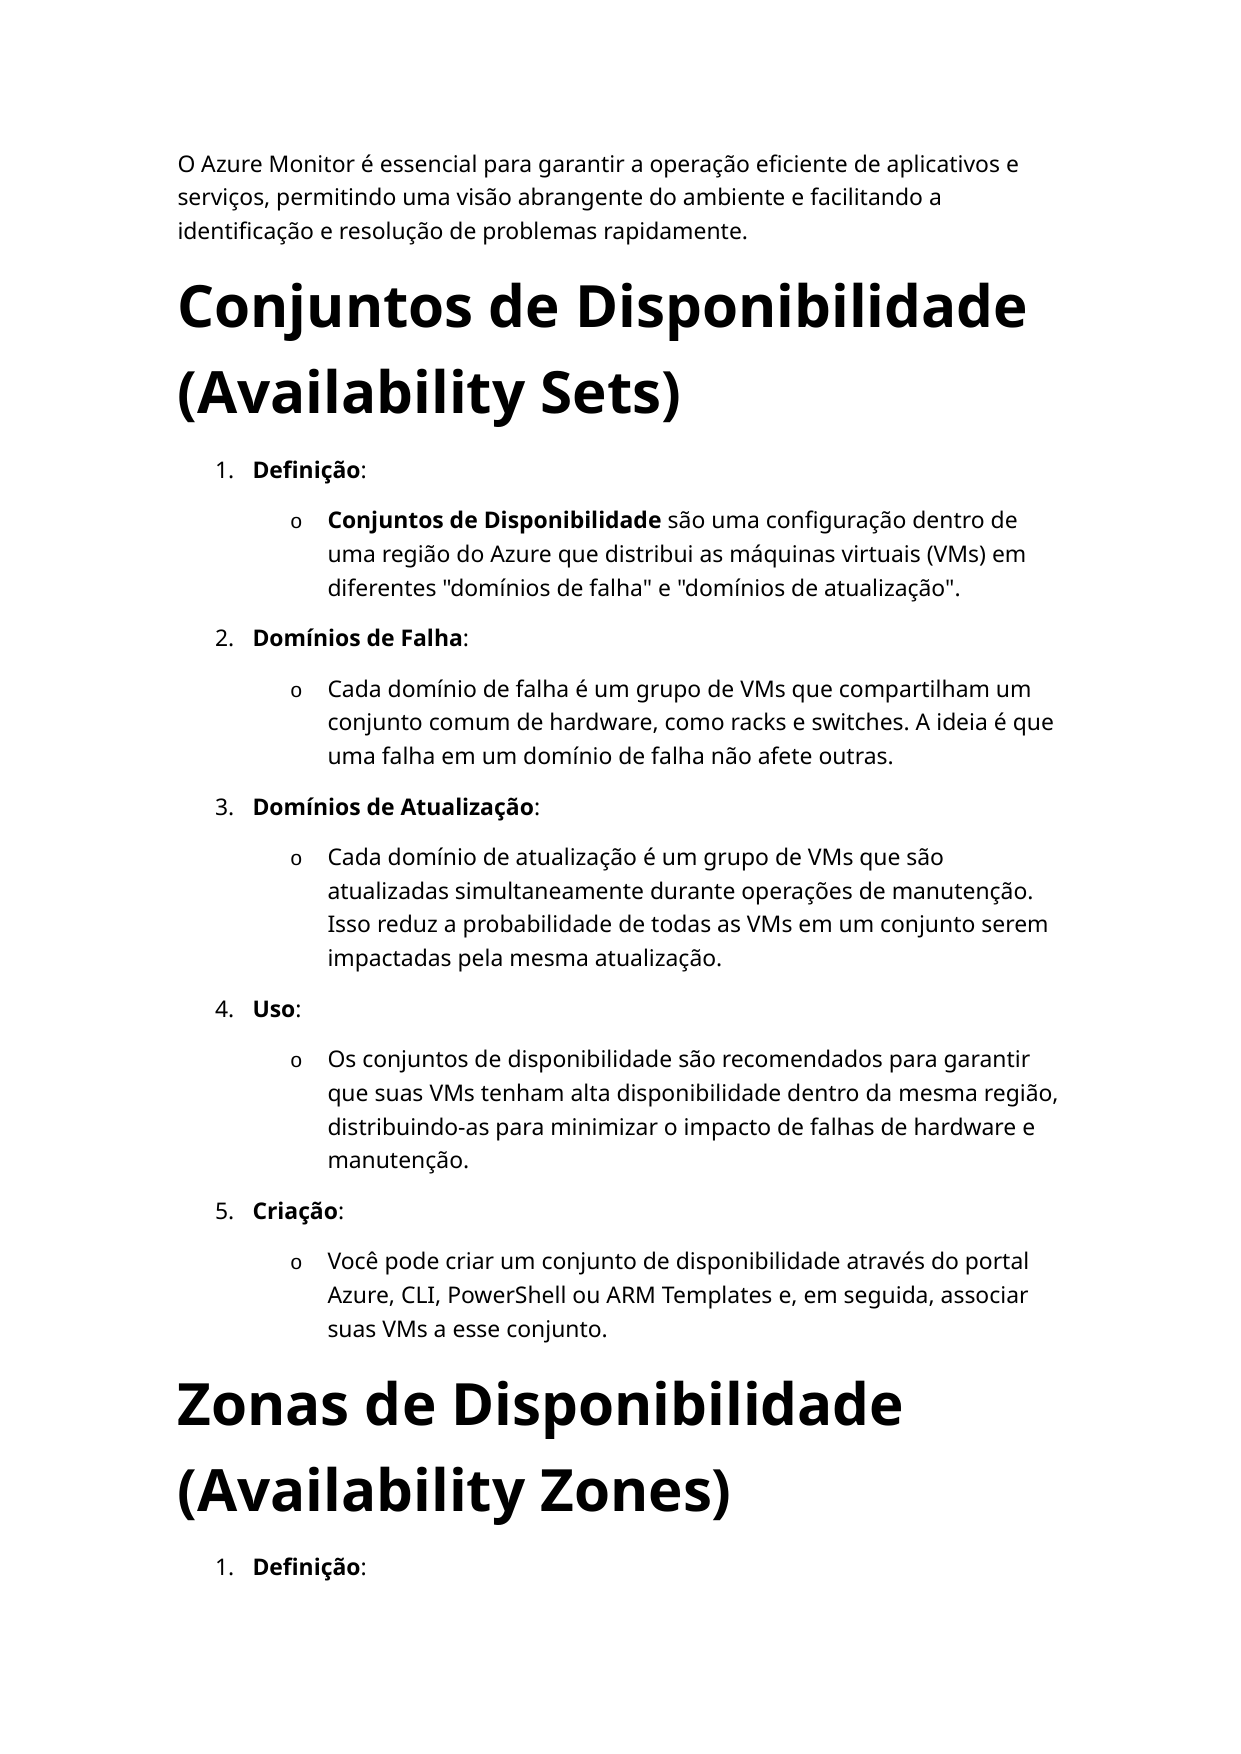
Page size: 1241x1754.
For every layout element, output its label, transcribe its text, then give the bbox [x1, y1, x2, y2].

list Cada domínio de falha é um grupo de VMs que compartilham um conjunto comum de hardware, como racks e switches. A ideia é que uma falha em um domínio de falha não afete outras. [290, 673, 1063, 771]
list Domínios de Falha: [215, 622, 1063, 653]
list Definição: [215, 454, 1063, 485]
text Conjuntos de Disponibilidade (Availability Sets) [177, 266, 1063, 431]
list Uso: [215, 993, 1063, 1024]
list Criação: [215, 1195, 1063, 1226]
list Domínios de Atualização: [215, 791, 1063, 822]
list Cada domínio de atualização é um grupo de VMs que são atualizadas simultaneamente durante operações de manutenção. Isso reduz a probabilidade de todas as VMs em um conjunto serem impactadas pela mesma atualização. [290, 841, 1063, 973]
list Definição: [215, 1551, 1063, 1583]
text O Azure Monitor é essencial para garantir a operação eficiente de aplicativos e serviços, permitindo uma visão abrangente do ambiente e facilitando a identificação e resolução de problemas rapidamente. [177, 148, 1063, 246]
list Conjuntos de Disponibilidade são uma configuração dentro de uma região do Azure que distribui as máquinas virtuais (VMs) em diferentes "domínios de falha" e "domínios de atualização". [290, 504, 1063, 603]
text Zonas de Disponibilidade (Availability Zones) [177, 1363, 1063, 1528]
list Você pode criar um conjunto de disponibilidade através do portal Azure, CLI, PowerShell ou ARM Templates e, em seguida, associar suas VMs a esse conjunto. [290, 1245, 1063, 1344]
list Os conjuntos de disponibilidade são recomendados para garantir que suas VMs tenham alta disponibilidade dentro da mesma região, distribuindo-as para minimizar o impacto de falhas de hardware e manutenção. [290, 1043, 1063, 1176]
